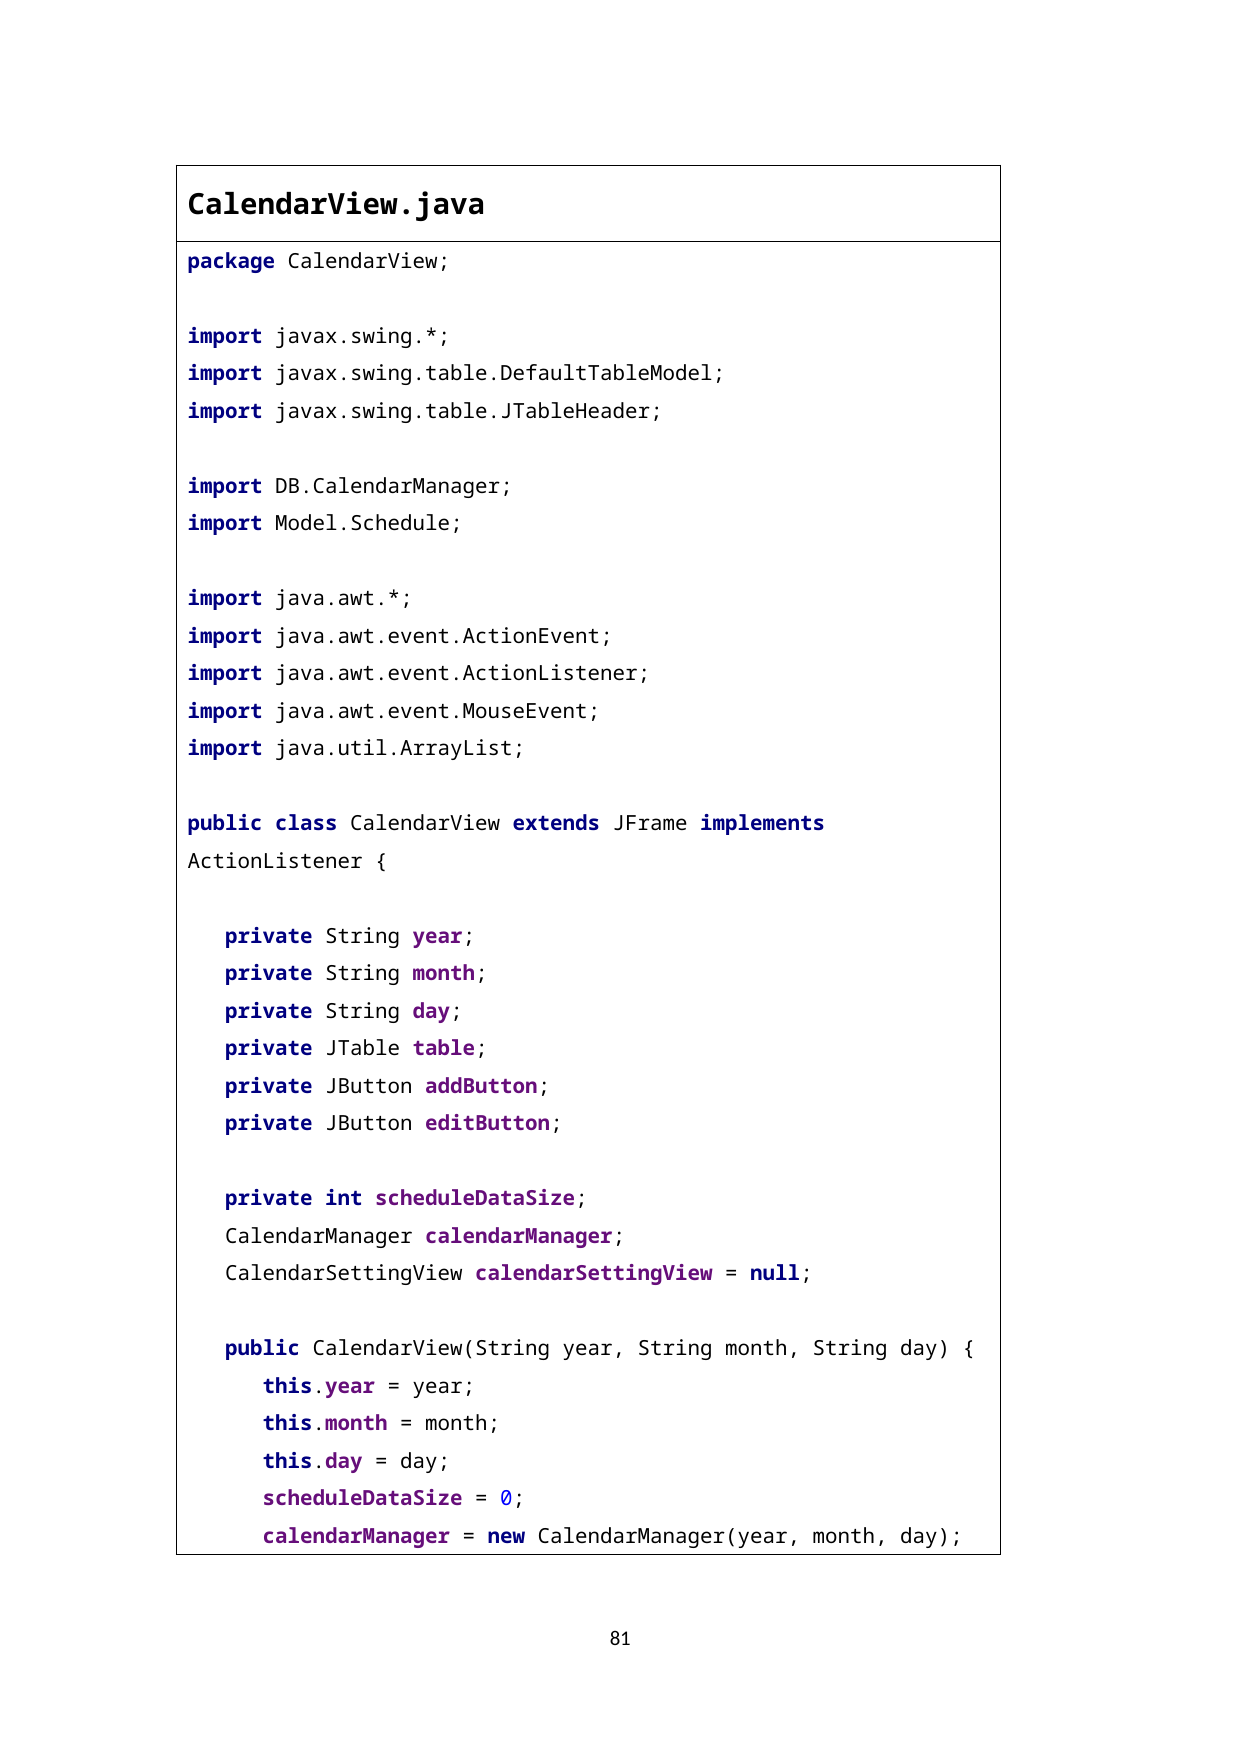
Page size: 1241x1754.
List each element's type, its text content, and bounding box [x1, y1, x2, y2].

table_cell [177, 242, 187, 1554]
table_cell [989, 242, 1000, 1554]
table_header CalendarView.java [177, 166, 1000, 241]
